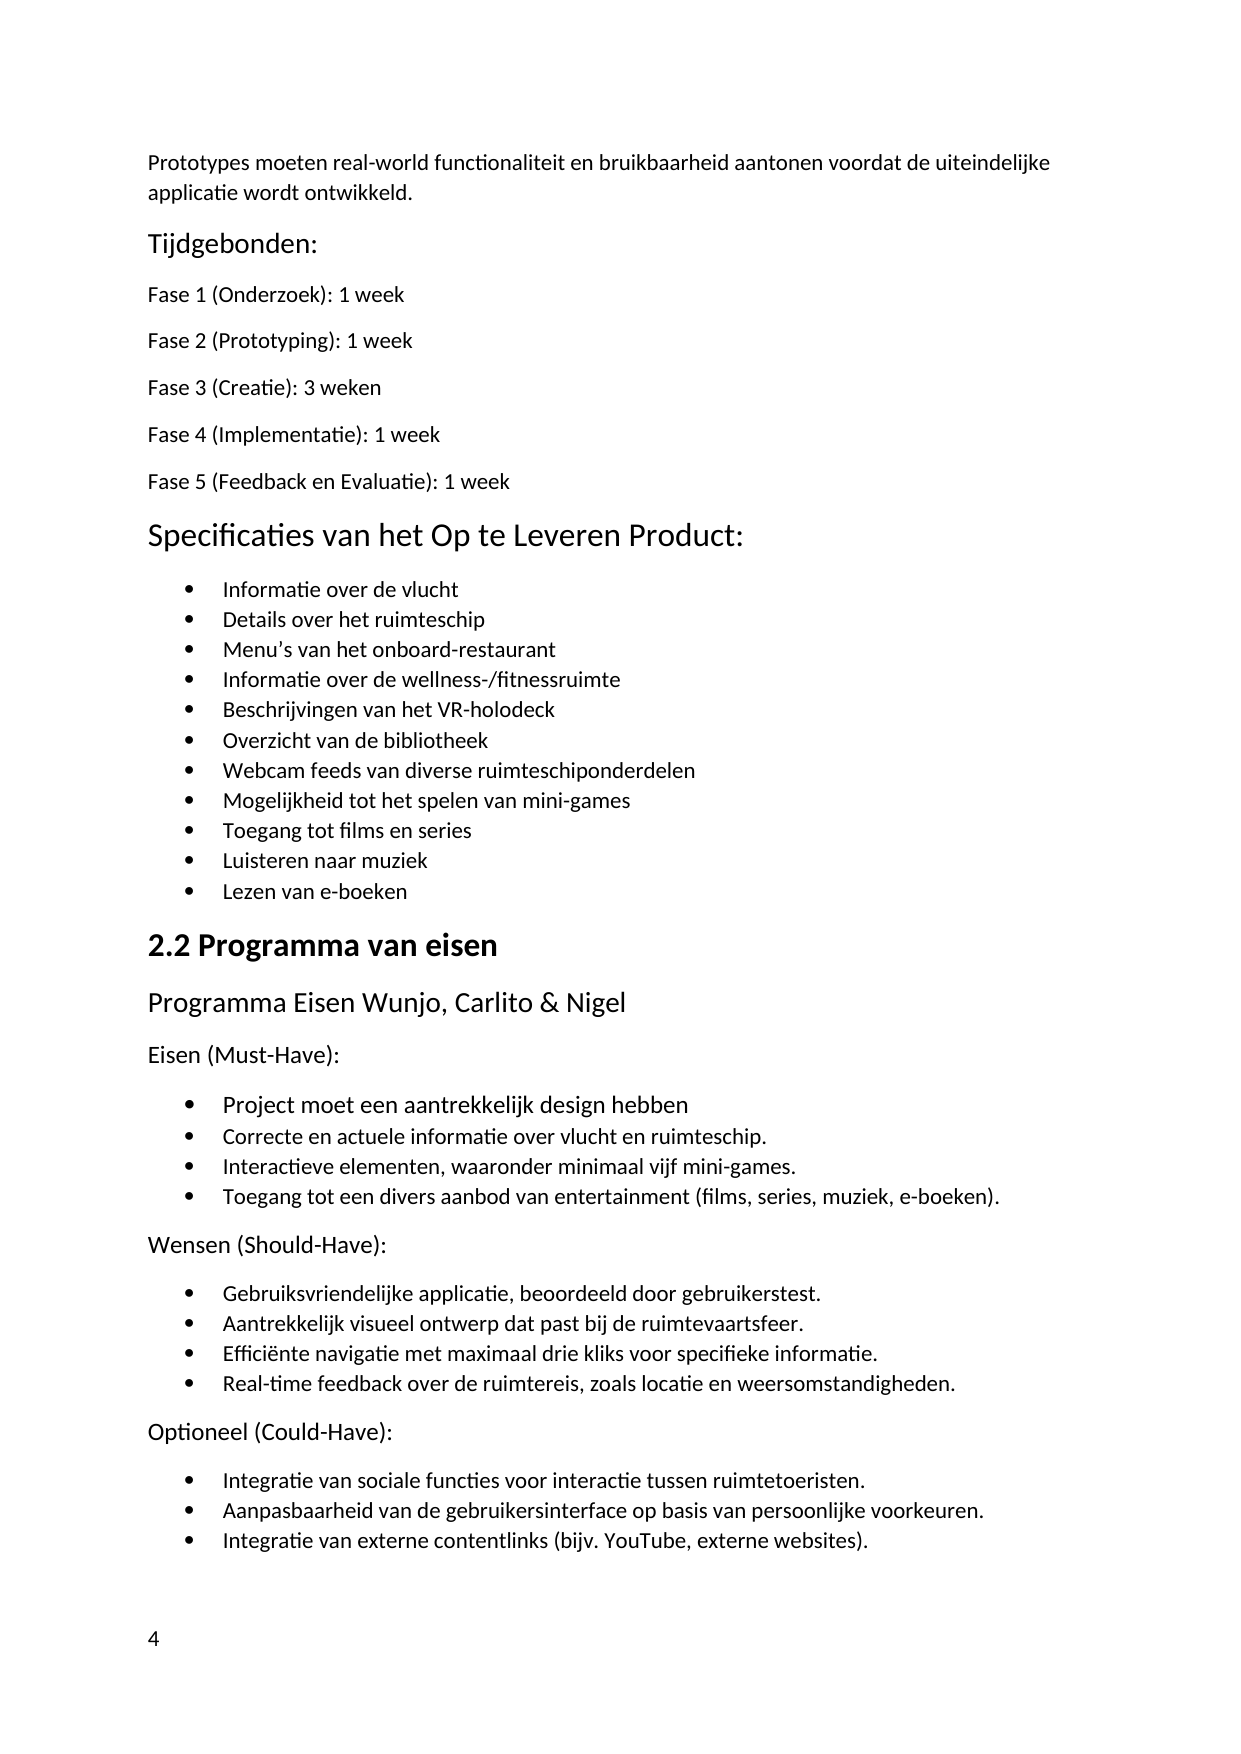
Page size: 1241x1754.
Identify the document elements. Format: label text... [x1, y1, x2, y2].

text Fase 5 (Feedback en Evaluatie): 1 week [148, 467, 1093, 495]
list Real-time feedback over de ruimtereis, zoals locatie en weersomstandigheden. [185, 1369, 1093, 1397]
text Eisen (Must-Have): [148, 1039, 1093, 1070]
list Informatie over de vlucht [185, 575, 1093, 603]
list Lezen van e-boeken [185, 877, 1093, 905]
list Luisteren naar muziek [185, 847, 1093, 875]
list Informatie over de wellness-/fitnessruimte [185, 665, 1093, 693]
list Toegang tot een divers aanbod van entertainment (films, series, muziek, e-boeken). [185, 1182, 1093, 1210]
list Efficiënte navigatie met maximaal drie kliks voor specifieke informatie. [185, 1339, 1093, 1367]
text Fase 1 (Onderzoek): 1 week [148, 280, 1093, 308]
list Overzicht van de bibliotheek [185, 726, 1093, 754]
list Interactieve elementen, waaronder minimaal vijf mini-games. [185, 1152, 1093, 1180]
list Aanpasbaarheid van de gebruikersinterface op basis van persoonlijke voorkeuren. [185, 1496, 1093, 1524]
list Beschrijvingen van het VR-holodeck [185, 696, 1093, 724]
text Wensen (Should-Have): [148, 1229, 1093, 1260]
text Prototypes moeten real-world functionaliteit en bruikbaarheid aantonen voordat de uiteindelijke applicatie wordt ontwikkeld. [148, 148, 1093, 206]
text Optioneel (Could-Have): [148, 1416, 1093, 1447]
list Toegang tot films en series [185, 816, 1093, 844]
text Fase 4 (Implementatie): 1 week [148, 420, 1093, 448]
list Gebruiksvriendelijke applicatie, beoordeeld door gebruikerstest. [185, 1279, 1093, 1307]
list Menu’s van het onboard-restaurant [185, 635, 1093, 663]
text Fase 2 (Prototyping): 1 week [148, 327, 1093, 355]
text Specificaties van het Op te Leveren Product: [148, 514, 1093, 555]
text Fase 3 (Creatie): 3 weken [148, 373, 1093, 402]
text 2.2 Programma van eisen [148, 924, 1093, 964]
list Aantrekkelijk visueel ontwerp dat past bij de ruimtevaartsfeer. [185, 1309, 1093, 1337]
list Webcam feeds van diverse ruimteschiponderdelen [185, 756, 1093, 784]
list Mogelijkheid tot het spelen van mini-games [185, 786, 1093, 814]
text Tijdgebonden: [148, 225, 1093, 260]
list Integratie van sociale functies voor interactie tussen ruimtetoeristen. [185, 1466, 1093, 1494]
list Project moet een aantrekkelijk design hebben [185, 1089, 1093, 1119]
list Correcte en actuele informatie over vlucht en ruimteschip. [185, 1122, 1093, 1150]
text Programma Eisen Wunjo, Carlito & Nigel [148, 984, 1093, 1020]
list Details over het ruimteschip [185, 605, 1093, 633]
list Integratie van externe contentlinks (bijv. YouTube, externe websites). [185, 1526, 1093, 1554]
